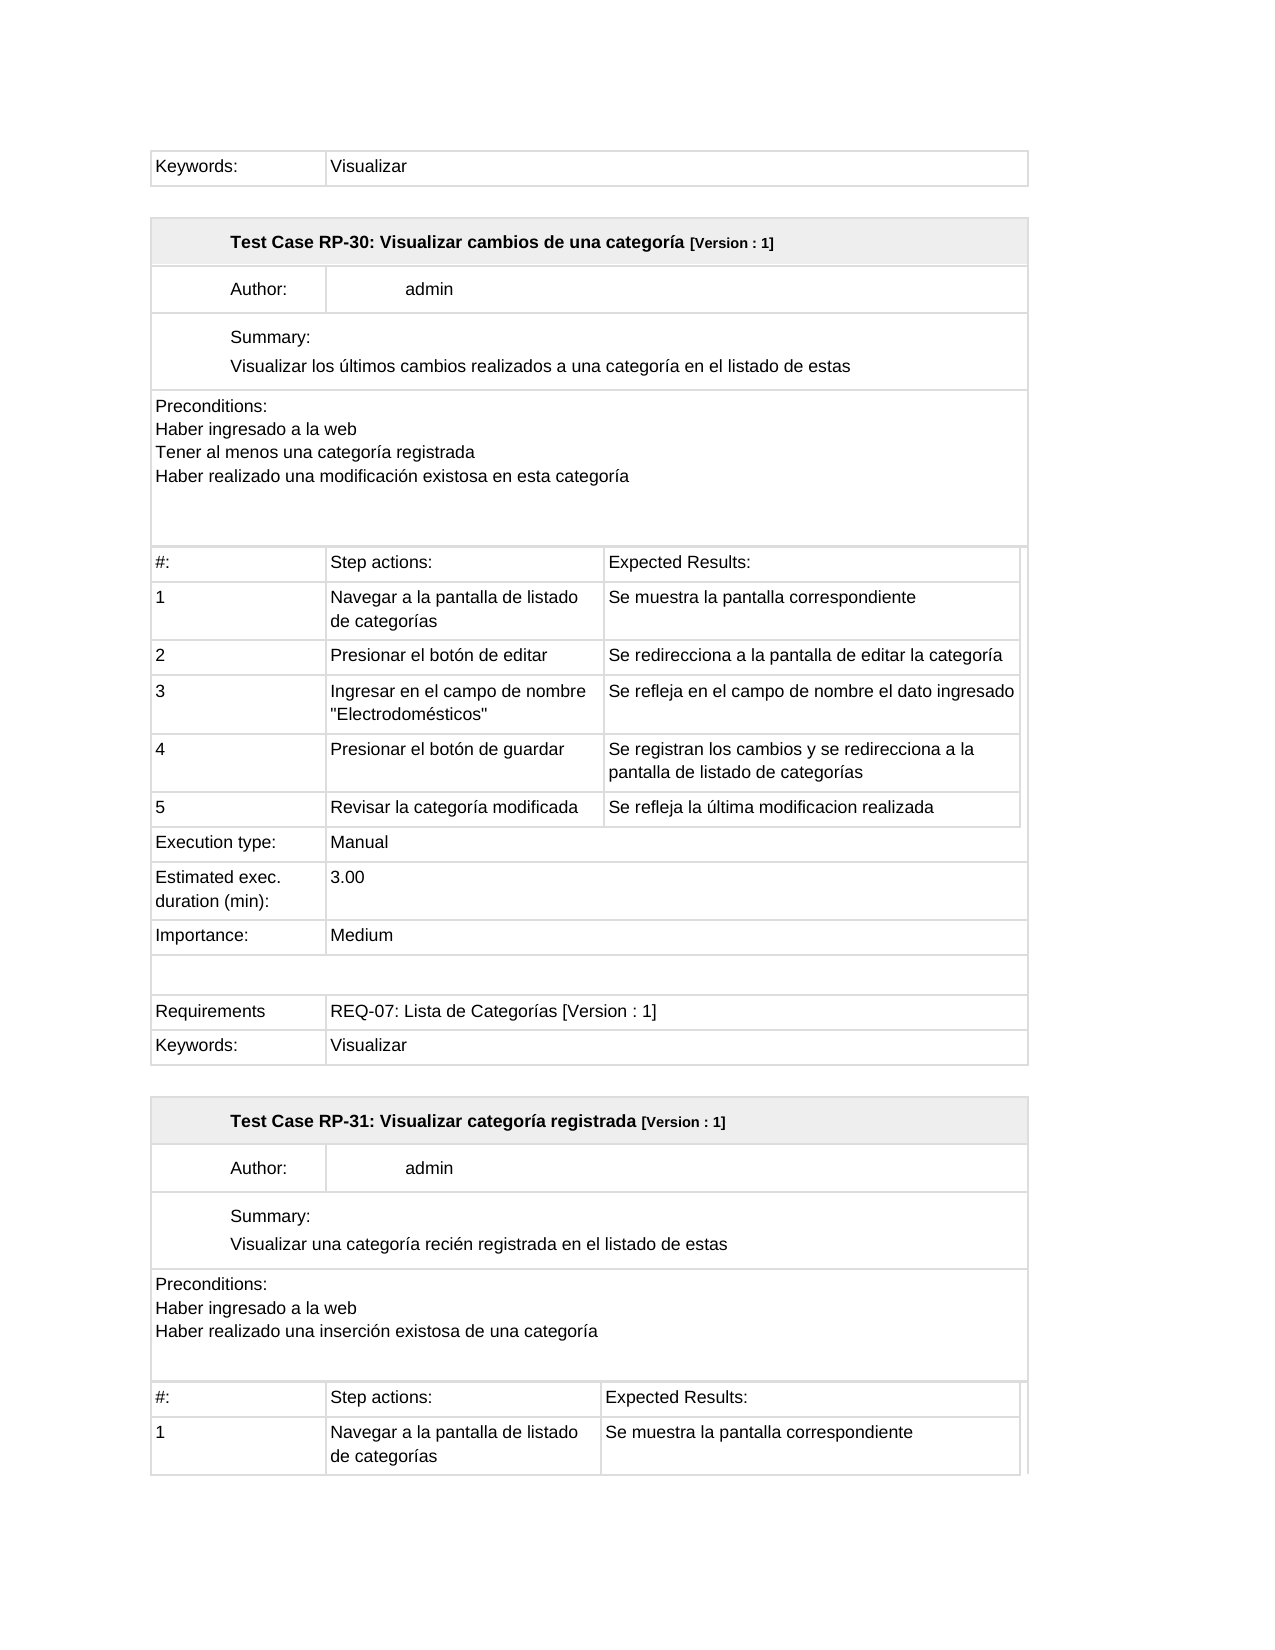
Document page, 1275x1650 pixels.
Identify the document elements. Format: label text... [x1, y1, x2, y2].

table_cell 2 [152, 641, 325, 674]
table_cell 4 [152, 735, 325, 791]
table_cell [152, 956, 1027, 994]
table_cell #: [152, 548, 325, 581]
table_cell Se muestra la pantalla correspondiente [605, 583, 1019, 639]
table_cell [1021, 581, 1027, 639]
table_cell Preconditions: Haber ingresado a la web Tener al menos una categoría registrada Haber realizado una modificación existosa en esta categoría [152, 391, 1027, 545]
table_cell #: [152, 1383, 325, 1416]
table_cell 1 [152, 583, 325, 639]
table_header Test Case RP-30: Visualizar cambios de una categoría [Version : 1] [152, 219, 1027, 264]
table_cell REQ-07: Lista de Categorías [Version : 1] [327, 996, 1027, 1029]
table_cell Importance: [152, 921, 325, 953]
table_cell admin [327, 1145, 1027, 1191]
table_cell [1021, 733, 1027, 791]
table_cell Author: [152, 1145, 325, 1191]
table_cell Requirements [152, 996, 325, 1029]
table_cell Visualizar [327, 1031, 1027, 1063]
table_cell Step actions: [327, 548, 603, 581]
table_cell [1021, 674, 1027, 732]
table_cell Summary: Visualizar una categoría recién registrada en el listado de estas [152, 1193, 1027, 1268]
table_cell Ingresar en el campo de nombre "Electrodomésticos" [327, 676, 603, 732]
table_cell Keywords: [152, 152, 325, 185]
table_cell Se redirecciona a la pantalla de editar la categoría [605, 641, 1019, 674]
table_cell 5 [152, 793, 325, 826]
table_cell Author: [152, 267, 325, 312]
table_cell Estimated exec. duration (min): [152, 863, 325, 919]
table_cell Se refleja en el campo de nombre el dato ingresado [605, 676, 1019, 732]
table_cell 1 [152, 1418, 325, 1474]
table_cell Se refleja la última modificacion realizada [605, 793, 1019, 826]
table_cell Presionar el botón de editar [327, 641, 603, 674]
table_cell Navegar a la pantalla de listado de categorías [327, 1418, 600, 1474]
table_cell Visualizar [327, 152, 1027, 185]
table_cell Presionar el botón de guardar [327, 735, 603, 791]
table_cell Step actions: [327, 1383, 600, 1416]
table_cell Medium [327, 921, 1027, 953]
table_cell [1021, 1416, 1027, 1474]
table_header Test Case RP-31: Visualizar categoría registrada [Version : 1] [152, 1098, 1027, 1143]
table_cell 3 [152, 676, 325, 732]
table_cell Expected Results: [602, 1383, 1019, 1416]
table_cell Execution type: [152, 828, 325, 861]
table_cell 3.00 [327, 863, 1027, 919]
table_cell Summary: Visualizar los últimos cambios realizados a una categoría en el listado de estas [152, 314, 1027, 389]
table_cell [1021, 791, 1027, 826]
table_cell Se muestra la pantalla correspondiente [602, 1418, 1019, 1474]
table_cell admin [327, 267, 1027, 312]
table_cell Manual [327, 826, 1027, 861]
table_cell [1021, 548, 1027, 581]
table_cell Preconditions: Haber ingresado a la web Haber realizado una inserción existosa de una categoría [152, 1270, 1027, 1380]
table_cell [1021, 639, 1027, 674]
table_cell Se registran los cambios y se redirecciona a la pantalla de listado de categorías [605, 735, 1019, 791]
table_cell Revisar la categoría modificada [327, 793, 603, 826]
table_cell Keywords: [152, 1031, 325, 1063]
table_cell [1021, 1383, 1027, 1416]
table_cell Navegar a la pantalla de listado de categorías [327, 583, 603, 639]
table_cell Expected Results: [605, 548, 1019, 581]
